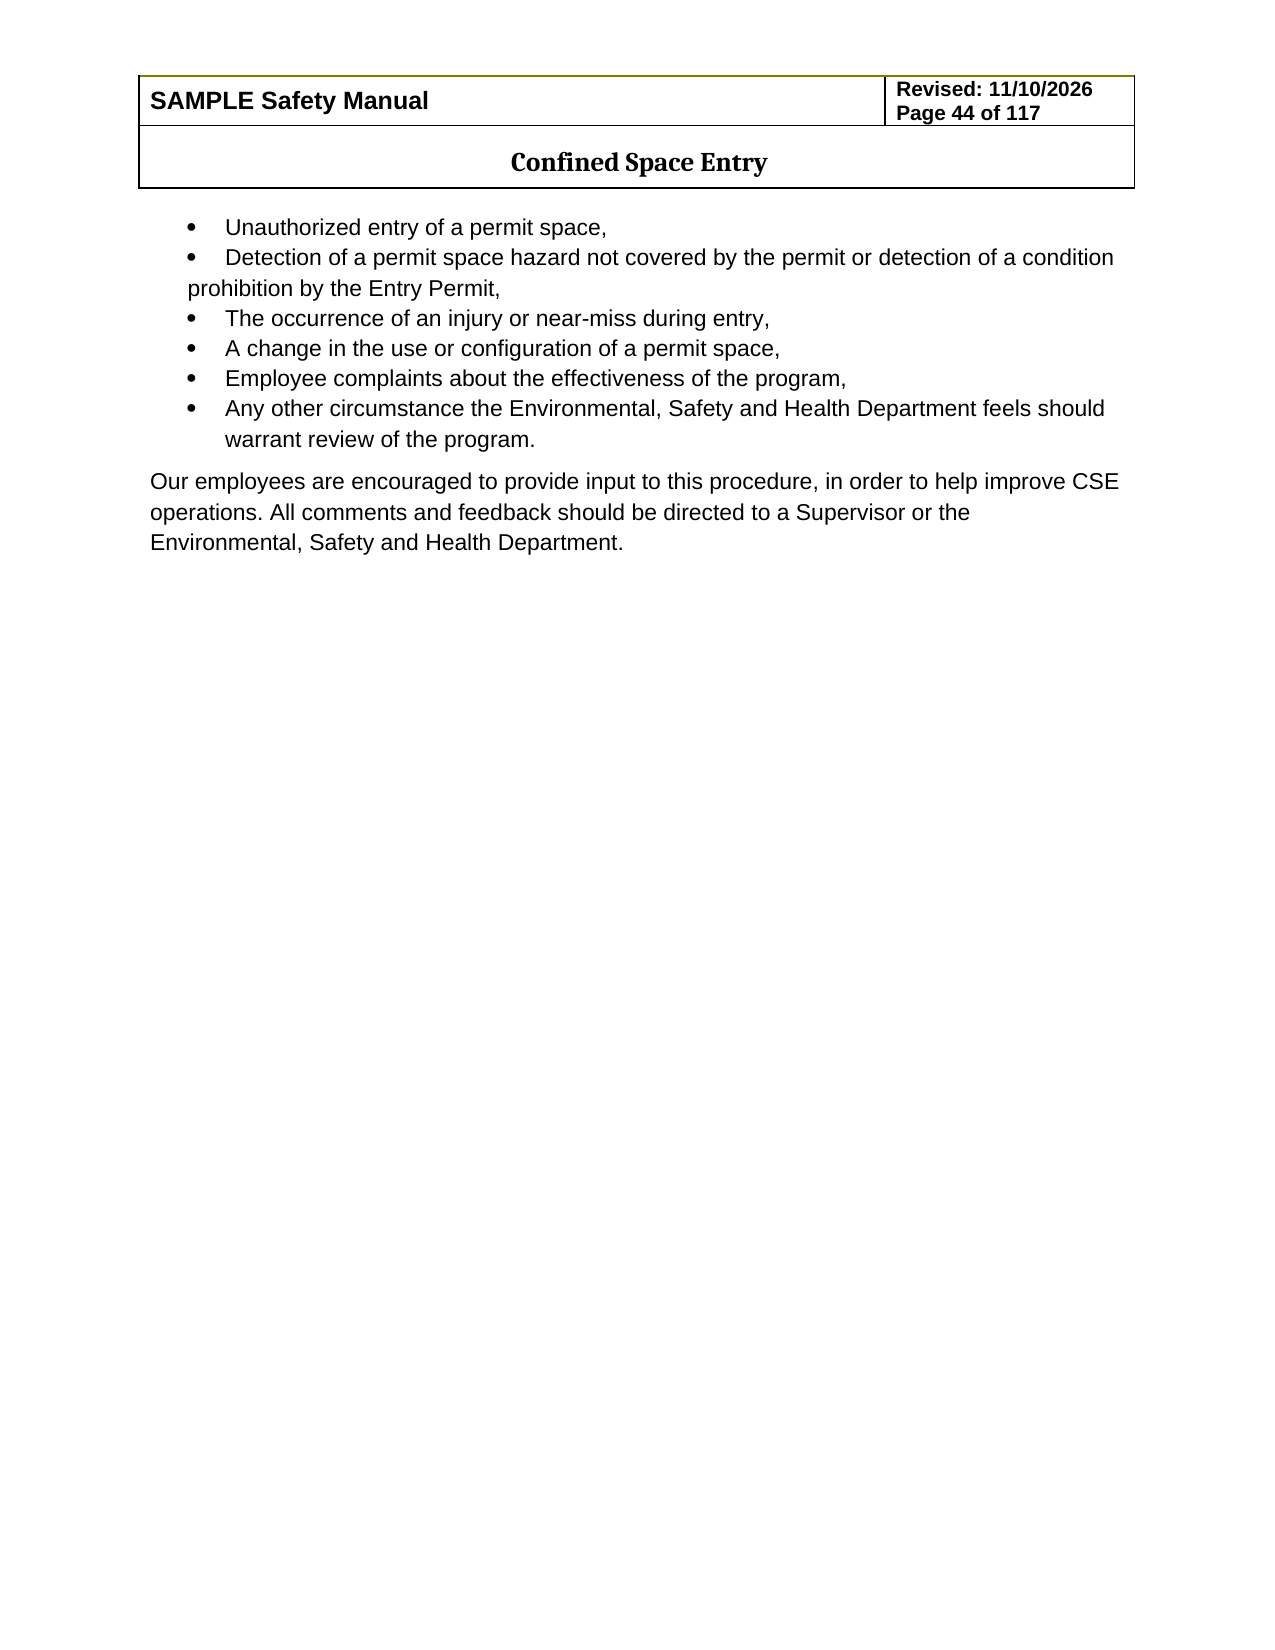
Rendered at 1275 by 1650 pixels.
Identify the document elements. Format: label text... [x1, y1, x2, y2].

list Detection of a permit space hazard not covered by the permit or detection of a condition prohibition by the Entry Permit, [187, 244, 1125, 301]
list Employee complaints about the effectiveness of the program, [187, 365, 1125, 392]
text Our employees are encouraged to provide input to this procedure, in order to help improve CSE operations. All comments and feedback should be directed to a Supervisor or the Environmental, Safety and Health Department. [150, 468, 1125, 555]
list Unauthorized entry of a permit space, [187, 214, 1125, 241]
list A change in the use or configuration of a permit space, [187, 335, 1125, 361]
list Any other circumstance the Environmental, Safety and Health Department feels should warrant review of the program. [187, 395, 1125, 452]
list The occurrence of an injury or near-miss during entry, [187, 305, 1125, 331]
